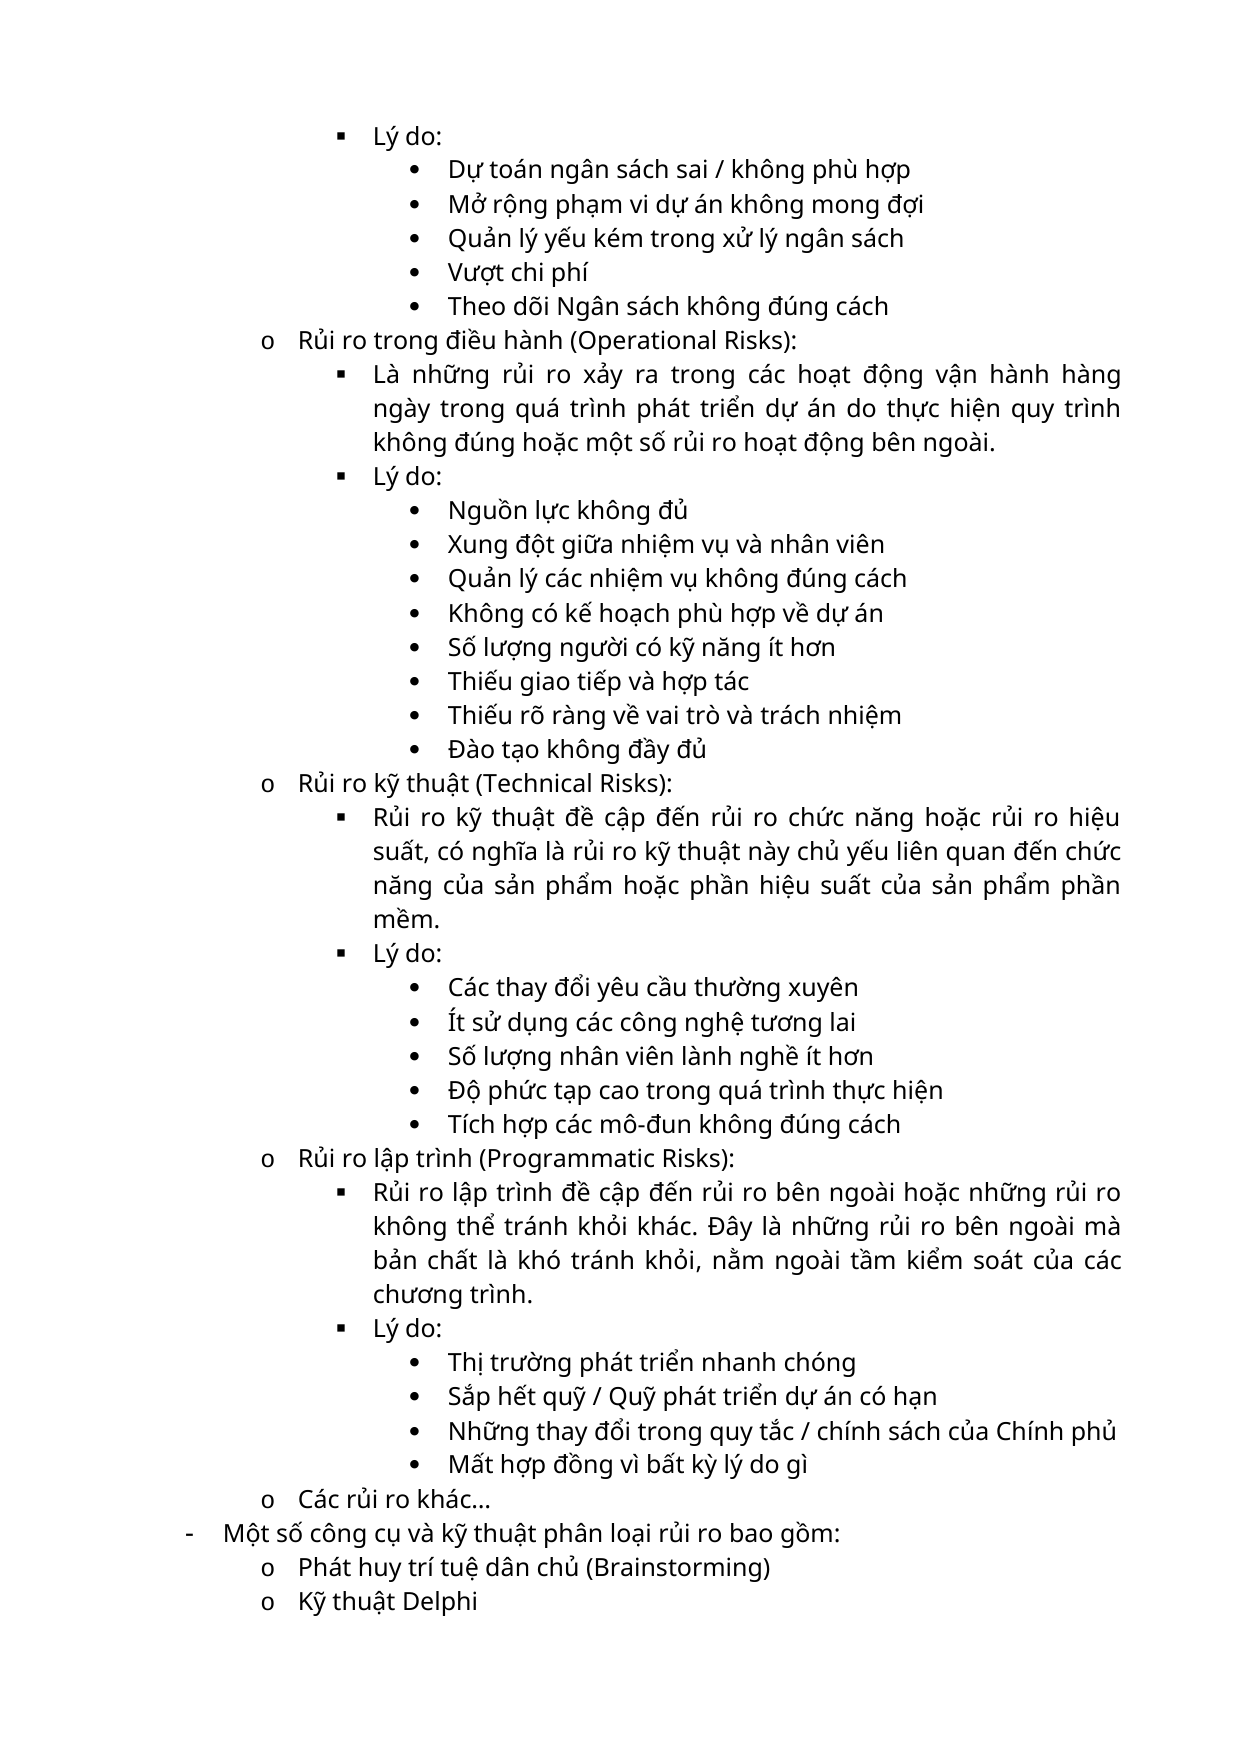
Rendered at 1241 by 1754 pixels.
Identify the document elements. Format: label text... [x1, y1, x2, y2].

list Lý do: [335, 936, 1122, 970]
list Kỹ thuật Delphi [260, 1584, 1122, 1618]
list Không có kế hoạch phù hợp về dự án [410, 595, 1122, 629]
list Đào tạo không đầy đủ [410, 731, 1122, 766]
list Vượt chi phí [410, 254, 1122, 288]
list Các thay đổi yêu cầu thường xuyên [410, 970, 1122, 1004]
list Số lượng nhân viên lành nghề ít hơn [410, 1038, 1122, 1072]
list Tích hợp các mô-đun không đúng cách [410, 1106, 1122, 1140]
list Là những rủi ro xảy ra trong các hoạt động vận hành hàng ngày trong quá trình phát triển dự án do thực hiện quy trình không đúng hoặc một số rủi ro hoạt động bên ngoài. [335, 357, 1122, 459]
list Một số công cụ và kỹ thuật phân loại rủi ro bao gồm: [185, 1516, 1122, 1549]
list Số lượng người có kỹ năng ít hơn [410, 629, 1122, 663]
list Ít sử dụng các công nghệ tương lai [410, 1004, 1122, 1038]
list Rủi ro lập trình đề cập đến rủi ro bên ngoài hoặc những rủi ro không thể tránh khỏi khác. Đây là những rủi ro bên ngoài mà bản chất là khó tránh khỏi, nằm ngoài tầm kiểm soát của các chương trình. [335, 1175, 1122, 1311]
list Rủi ro kỹ thuật đề cập đến rủi ro chức năng hoặc rủi ro hiệu suất, có nghĩa là rủi ro kỹ thuật này chủ yếu liên quan đến chức năng của sản phẩm hoặc phần hiệu suất của sản phẩm phần mềm. [335, 800, 1122, 936]
list Lý do: [335, 118, 1122, 152]
list Thị trường phát triển nhanh chóng [410, 1345, 1122, 1379]
list Theo dõi Ngân sách không đúng cách [410, 288, 1122, 322]
list Lý do: [335, 459, 1122, 493]
list Thiếu giao tiếp và hợp tác [410, 663, 1122, 697]
list Quản lý yếu kém trong xử lý ngân sách [410, 220, 1122, 254]
list Nguồn lực không đủ [410, 493, 1122, 527]
list Rủi ro trong điều hành (Operational Risks): [260, 322, 1122, 357]
list Thiếu rõ ràng về vai trò và trách nhiệm [410, 697, 1122, 731]
list Các rủi ro khác… [260, 1481, 1122, 1516]
list Những thay đổi trong quy tắc / chính sách của Chính phủ [410, 1413, 1122, 1447]
list Dự toán ngân sách sai / không phù hợp [410, 152, 1122, 186]
list Rủi ro kỹ thuật (Technical Risks): [260, 766, 1122, 800]
list Sắp hết quỹ / Quỹ phát triển dự án có hạn [410, 1379, 1122, 1413]
list Mở rộng phạm vi dự án không mong đợi [410, 186, 1122, 220]
list Xung đột giữa nhiệm vụ và nhân viên [410, 527, 1122, 561]
list Phát huy trí tuệ dân chủ (Brainstorming) [260, 1549, 1122, 1584]
list Độ phức tạp cao trong quá trình thực hiện [410, 1072, 1122, 1106]
list Lý do: [335, 1311, 1122, 1345]
list Rủi ro lập trình (Programmatic Risks): [260, 1140, 1122, 1175]
list Quản lý các nhiệm vụ không đúng cách [410, 561, 1122, 595]
list Mất hợp đồng vì bất kỳ lý do gì [410, 1447, 1122, 1481]
